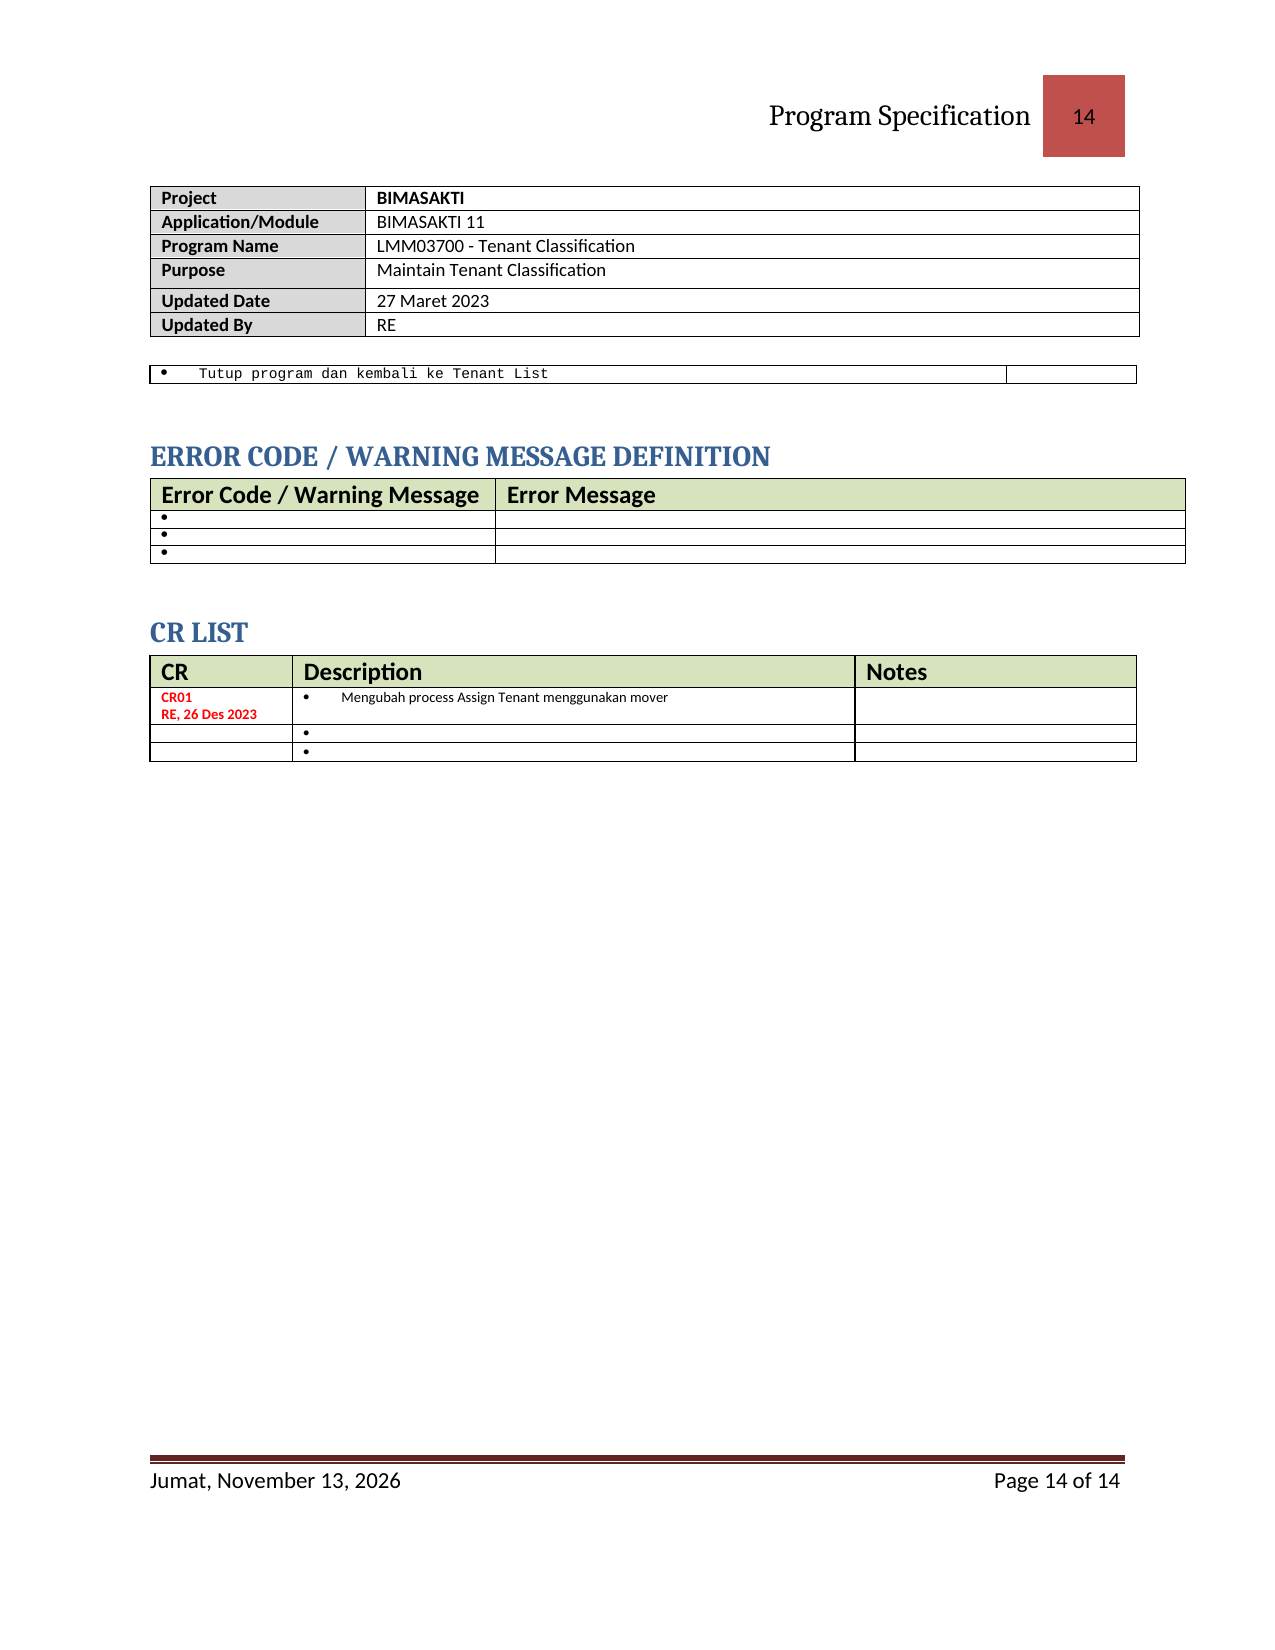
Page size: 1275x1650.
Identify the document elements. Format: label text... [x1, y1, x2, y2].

table_cell [151, 725, 292, 742]
subtitle CR LIST [150, 617, 1125, 650]
table_cell [496, 529, 1185, 545]
table_cell Tutup program dan kembali ke Tenant List [151, 366, 1006, 383]
table_header CR [151, 656, 292, 687]
table_cell [496, 511, 1185, 527]
table_cell [151, 511, 495, 527]
table_cell [856, 743, 1136, 761]
subtitle ERROR CODE / WARNING MESSAGE DEFINITION [150, 440, 1125, 473]
table_cell [1007, 366, 1136, 383]
table_cell [151, 529, 495, 545]
table_header Notes [856, 656, 1136, 687]
table_header Description [293, 656, 854, 687]
table_cell [151, 546, 495, 563]
table_header Error Message [496, 479, 1185, 510]
table_header Error Code / Warning Message [151, 479, 495, 510]
table_cell Mengubah process Assign Tenant menggunakan mover [293, 688, 854, 723]
table_cell CR01 RE, 26 Des 2023 [151, 688, 292, 723]
table_cell [293, 725, 854, 742]
table_cell [151, 743, 292, 761]
table_cell [293, 743, 854, 761]
table_cell [856, 725, 1136, 742]
table_cell [856, 688, 1136, 723]
table_cell [496, 546, 1185, 563]
